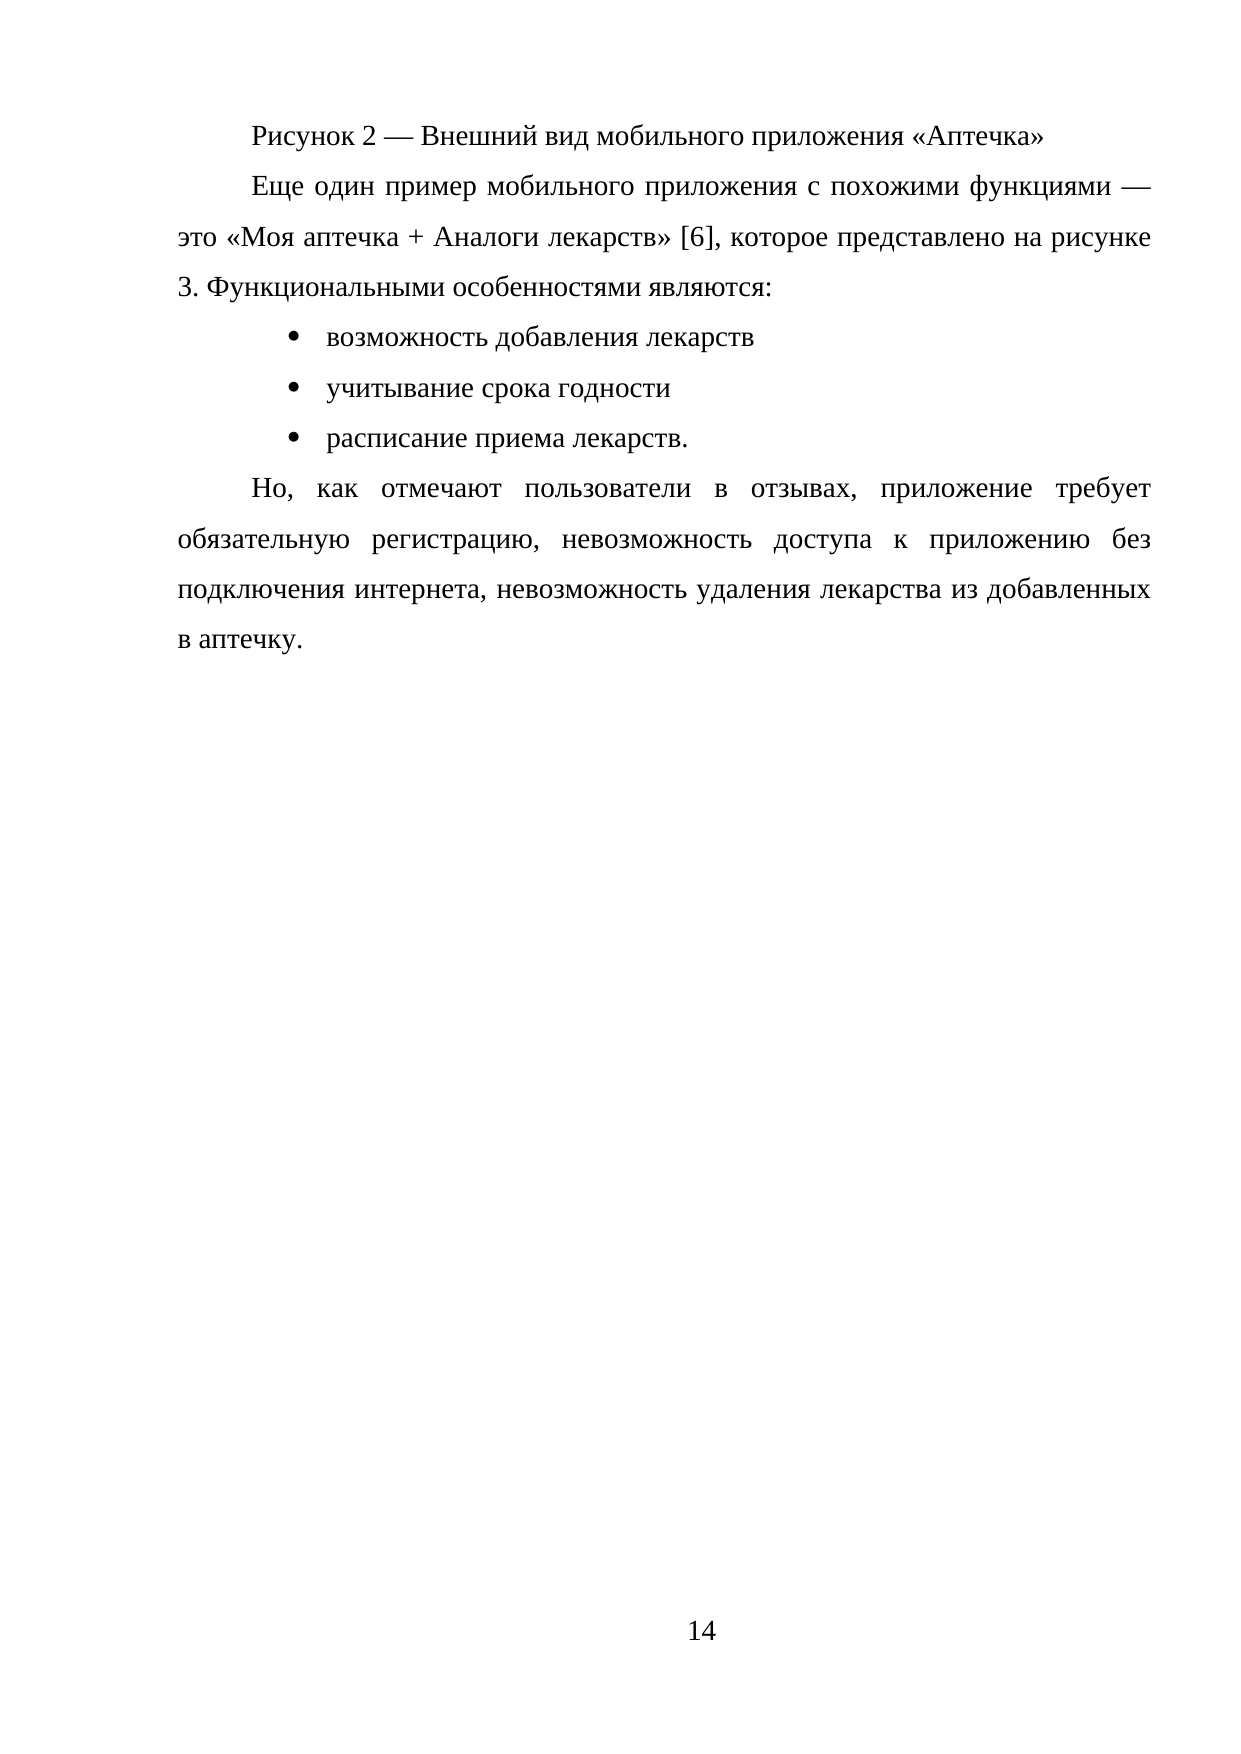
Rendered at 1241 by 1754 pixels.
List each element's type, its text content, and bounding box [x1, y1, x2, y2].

list расписание приема лекарств. [288, 420, 1152, 454]
text Но, как отмечают пользователи в отзывах, приложение требует обязательную регистрацию, невозможность доступа к приложению без подключения интернета, невозможность удаления лекарства из добавленных в аптечку. [177, 471, 1152, 655]
text Рисунок 2 — Внешний вид мобильного приложения «Аптечка» [177, 118, 1152, 152]
text Еще один пример мобильного приложения с похожими функциями — это «Моя аптечка + Аналоги лекарств» [6], которое представлено на рисунке 3. Функциональными особенностями являются: [177, 168, 1152, 303]
list возможность добавления лекарств [288, 319, 1152, 353]
list учитывание срока годности [288, 370, 1152, 403]
